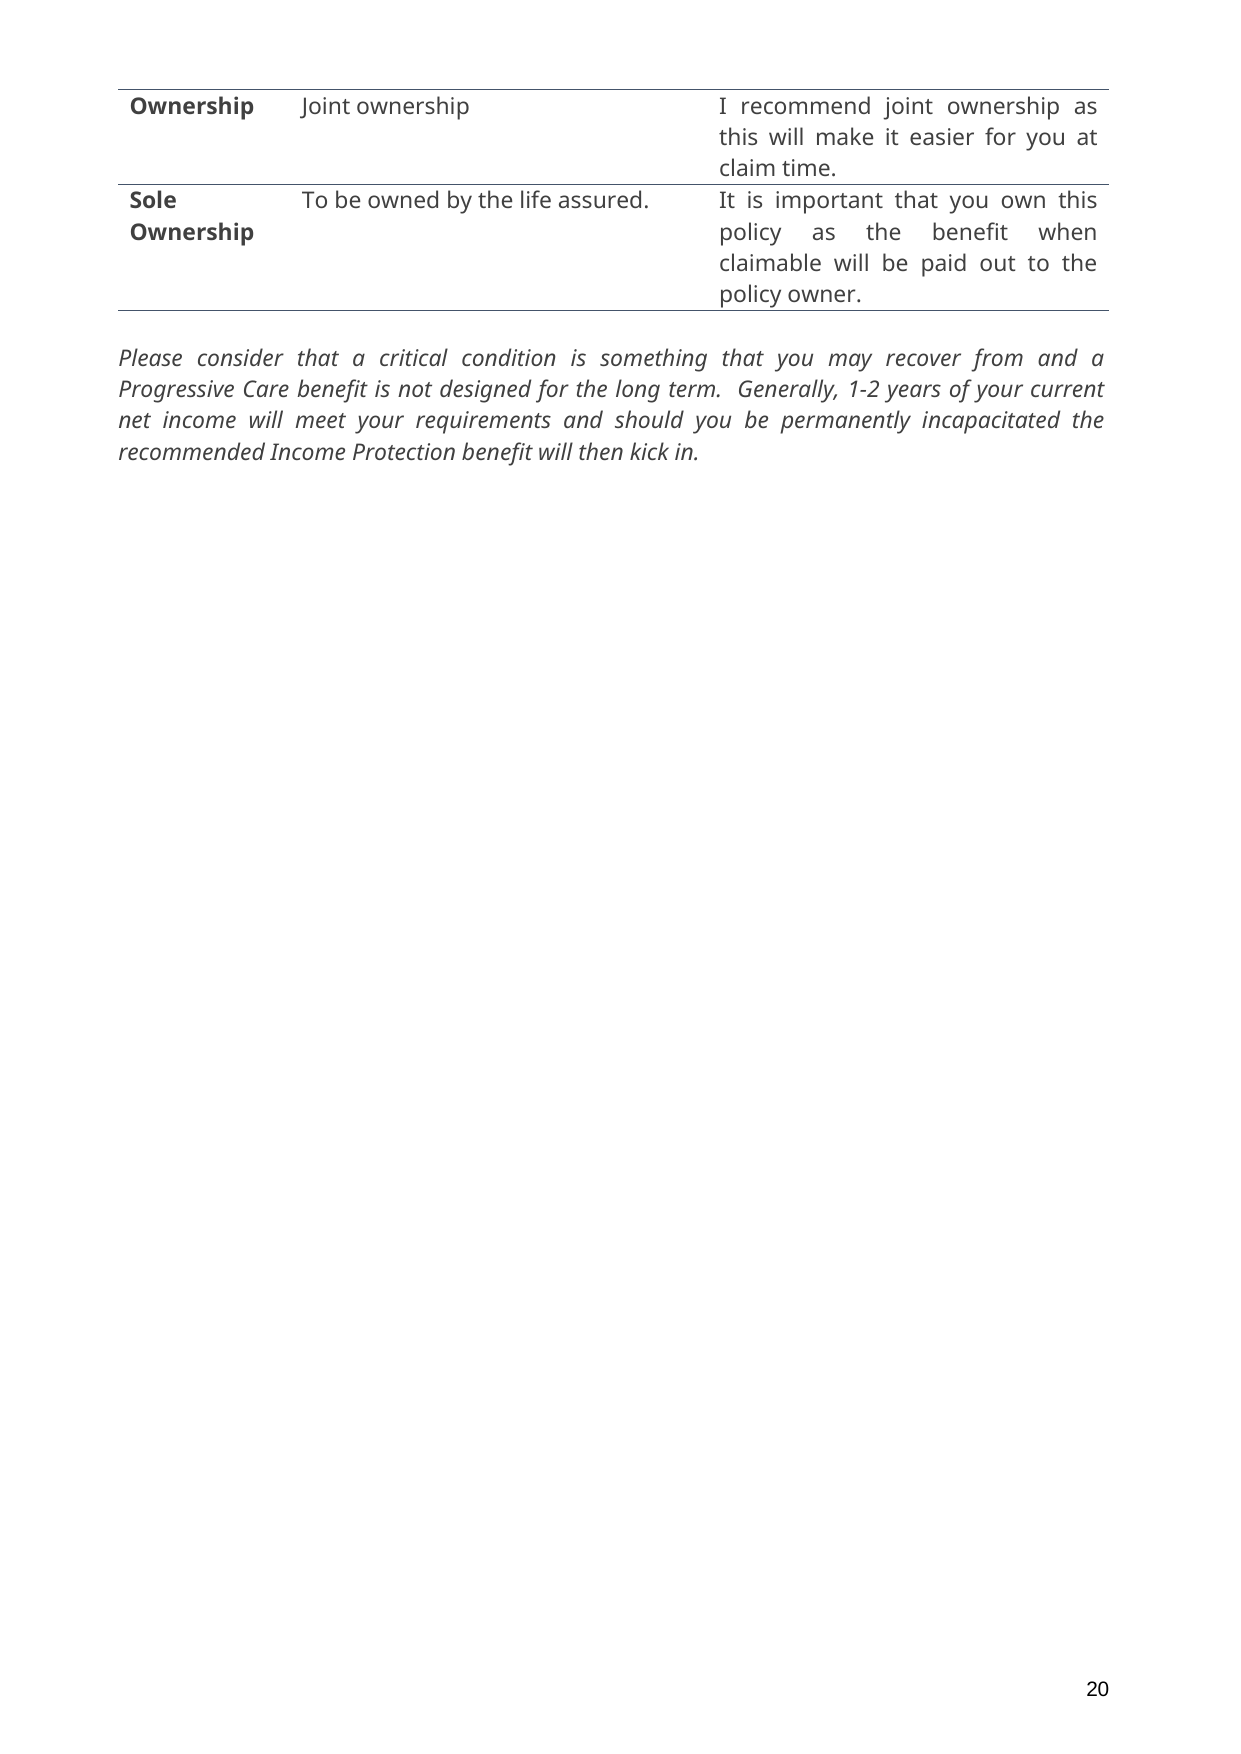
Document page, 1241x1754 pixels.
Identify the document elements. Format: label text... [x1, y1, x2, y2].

text Please consider that a critical condition is something that you may recover from and a Progressive Care benefit is not designed for the long term. Generally, 1-2 years of your current net income will meet your requirements and should you be permanently incapacitated the recommended Income Protection benefit will then kick in. [118, 342, 1109, 467]
table_cell Sole Ownership [118, 185, 290, 309]
table_cell Ownership [118, 90, 290, 183]
table_cell It is important that you own this policy as the benefit when claimable will be paid out to the policy owner. [708, 185, 1109, 309]
table_cell Joint ownership [290, 90, 708, 183]
table_cell I recommend joint ownership as this will make it easier for you at claim time. [708, 90, 1109, 183]
table_cell To be owned by the life assured. [290, 185, 708, 309]
